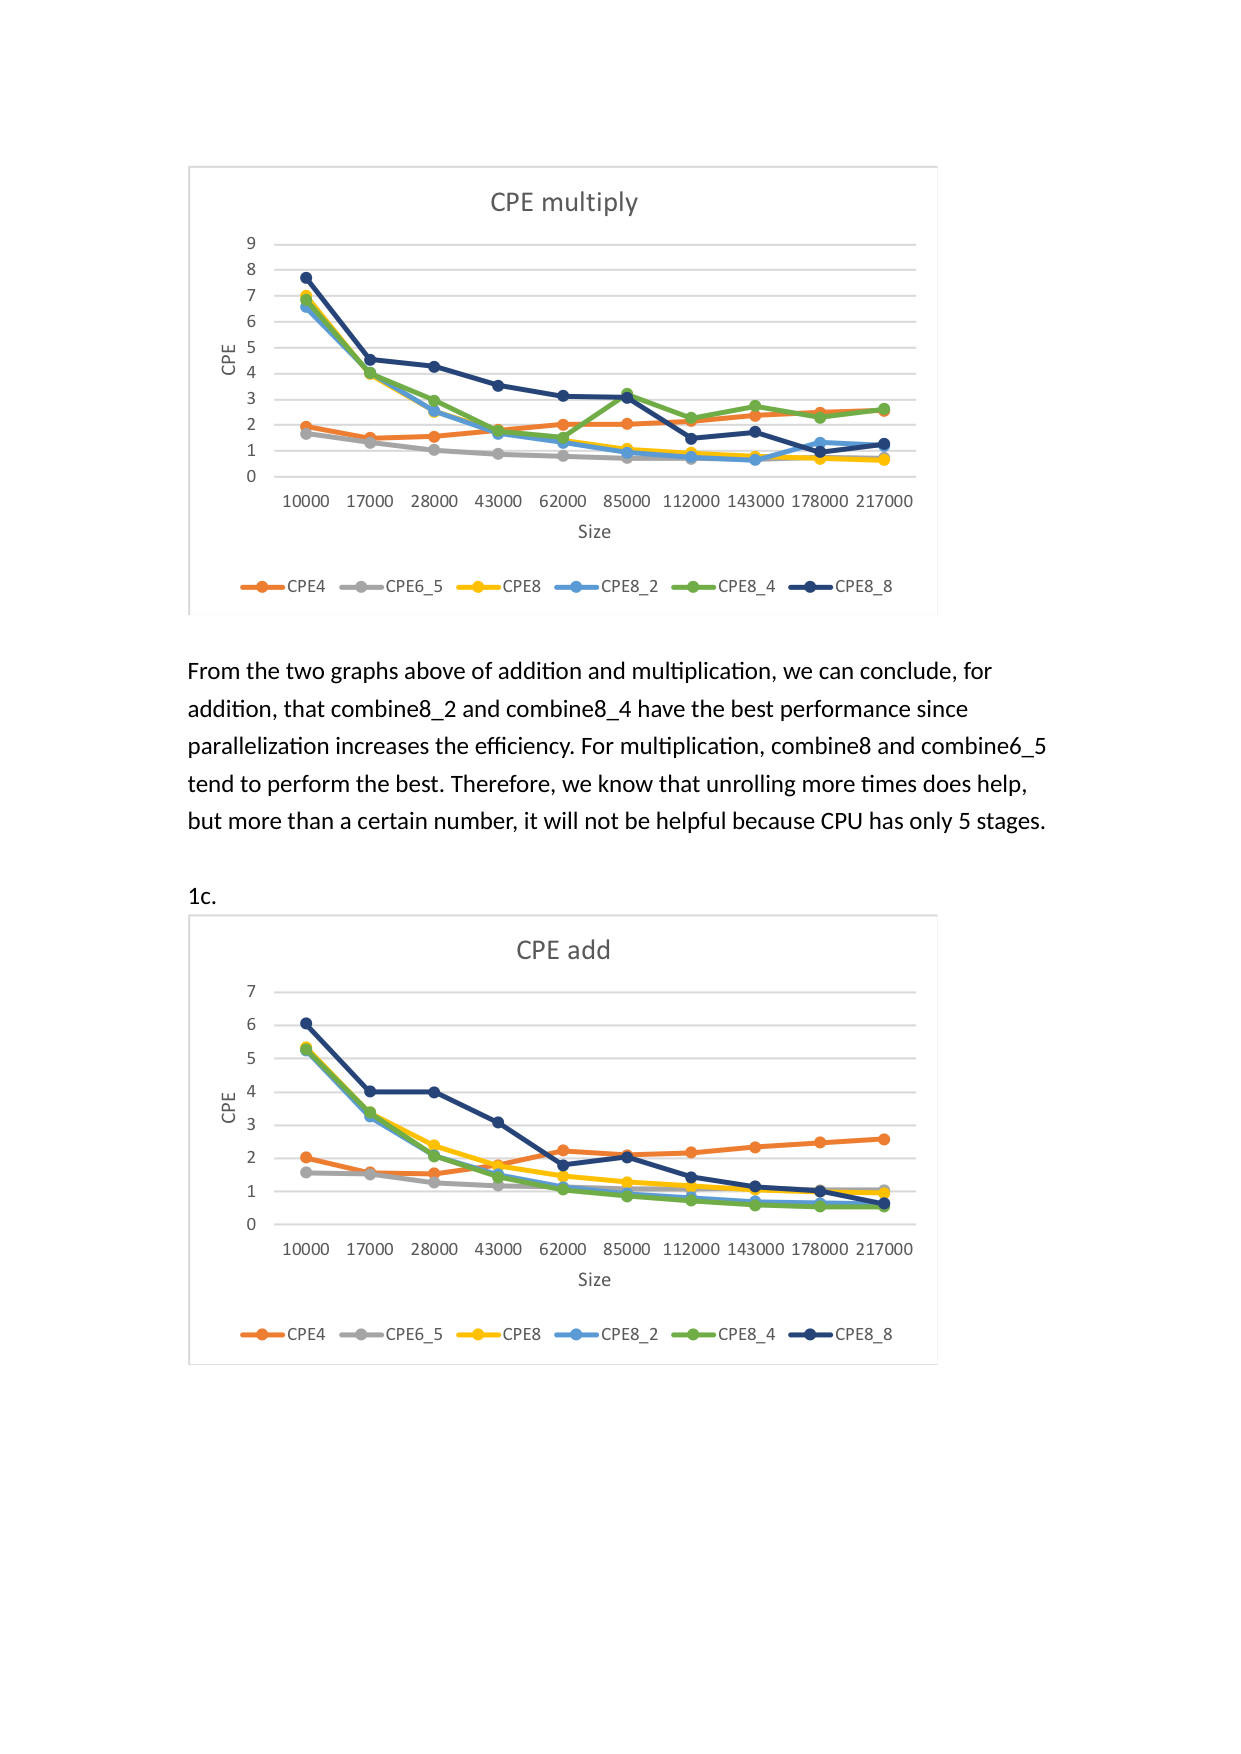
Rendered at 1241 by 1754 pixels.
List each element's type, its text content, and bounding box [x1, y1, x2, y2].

picture [187, 164, 938, 615]
text 1c. [187, 877, 1053, 914]
text From the two graphs above of addition and multiplication, we can conclude, for addition, that combine8_2 and combine8_4 have the best performance since parallelization increases the efficiency. For multiplication, combine8 and combine6_5 tend to perform the best. Therefore, we know that unrolling more times does help, but more than a certain number, it will not be helpful because CPU has only 5 stages. [187, 652, 1053, 839]
picture [187, 914, 938, 1365]
